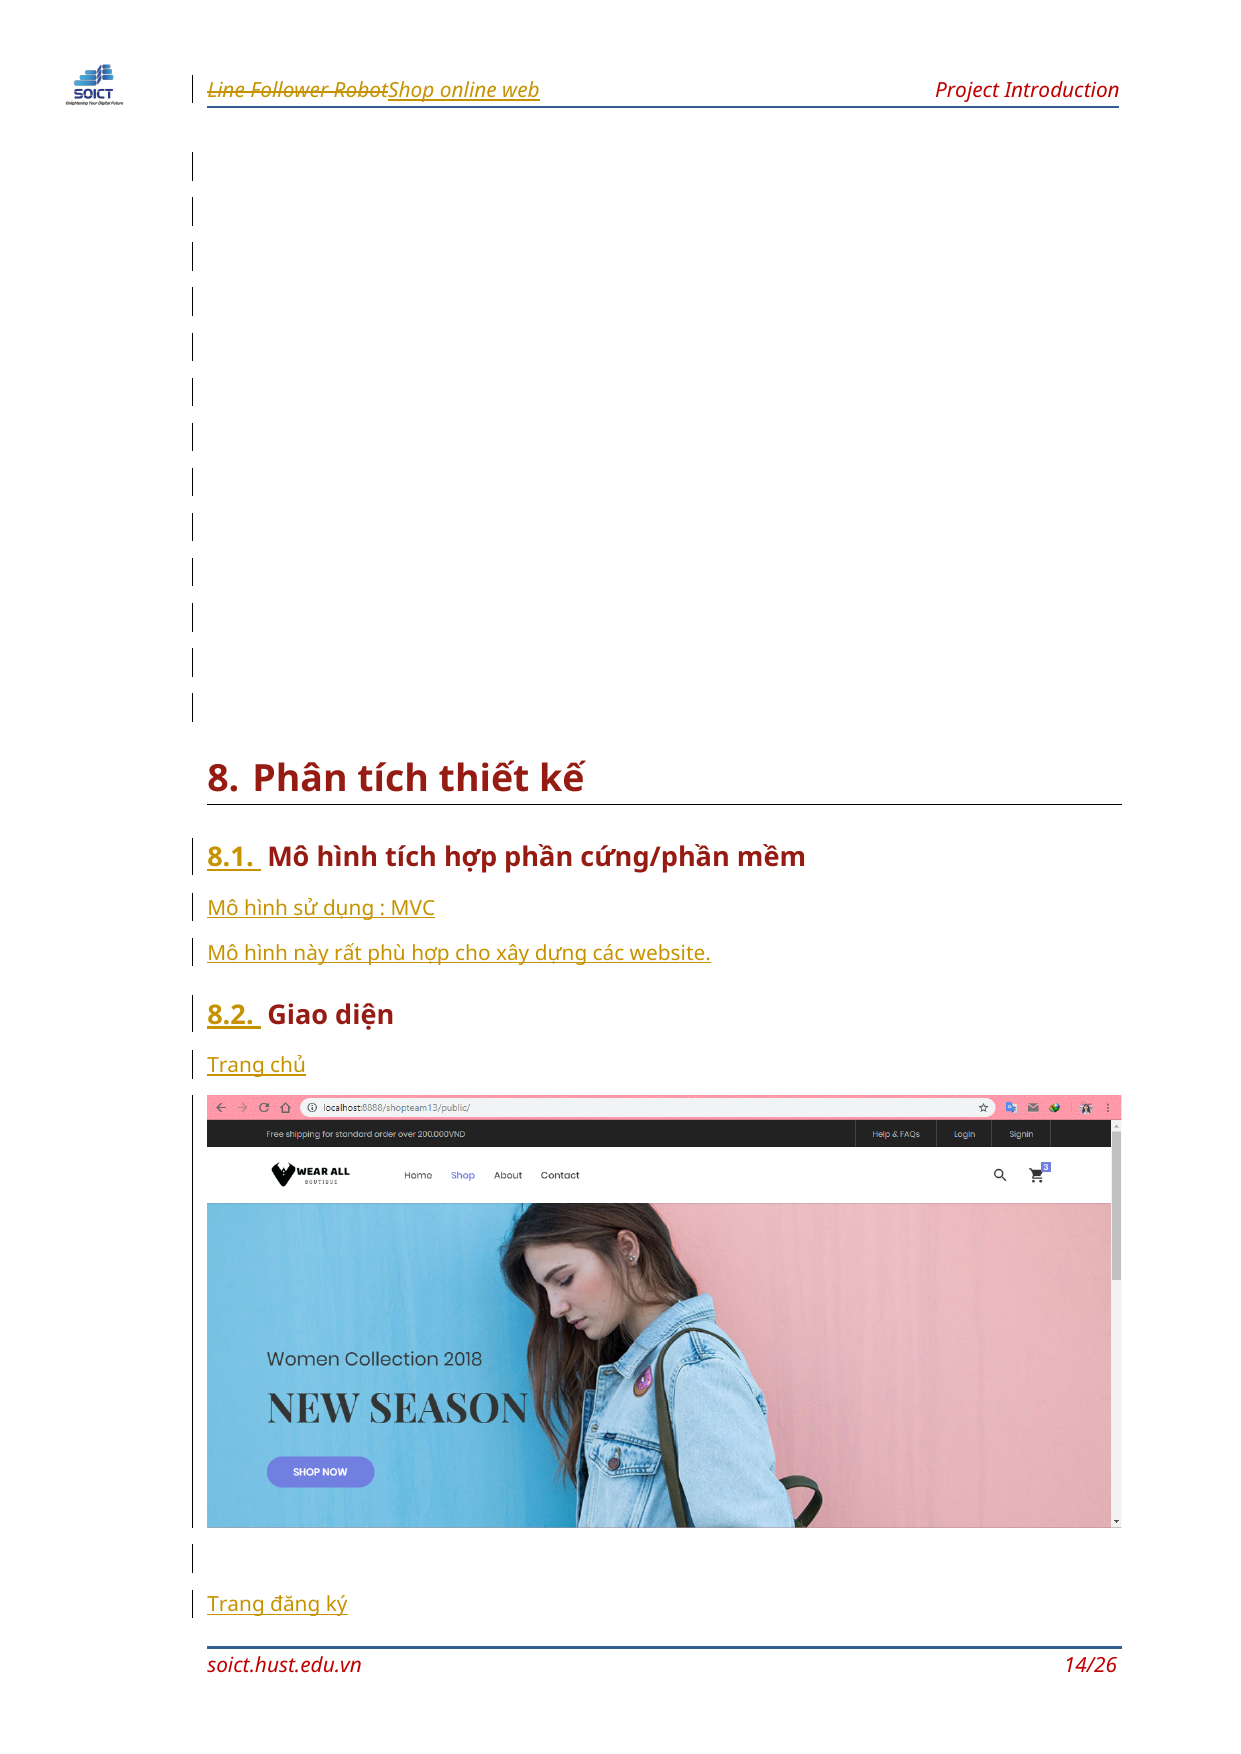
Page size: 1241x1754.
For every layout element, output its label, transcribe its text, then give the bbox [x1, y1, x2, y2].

subtitle Giao diện [207, 995, 1122, 1032]
subtitle Phân tích thiết kế [207, 751, 1122, 804]
subtitle Mô hình tích hợp phần cứng/phần mềm [207, 838, 1122, 874]
picture [207, 1095, 1122, 1528]
picture [59, 61, 131, 109]
